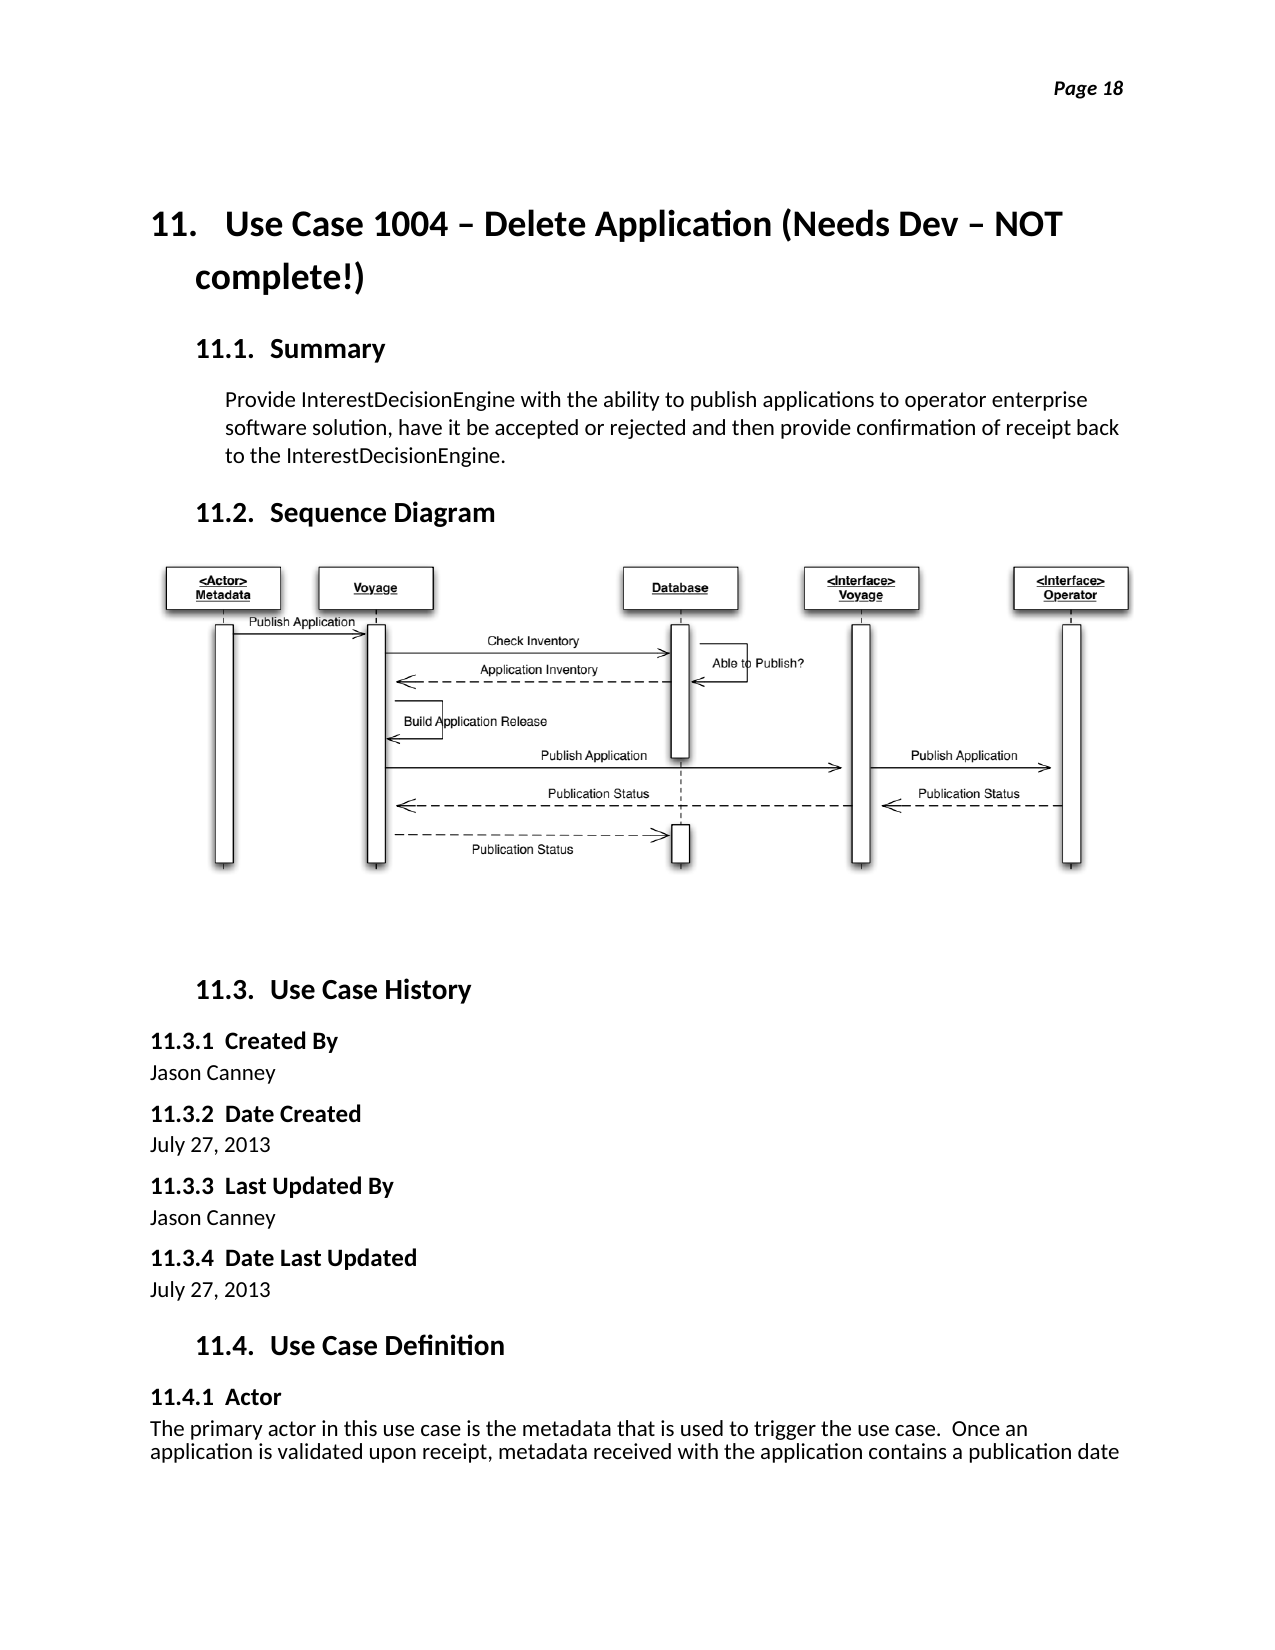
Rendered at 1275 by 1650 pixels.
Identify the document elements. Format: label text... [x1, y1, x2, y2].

subtitle Last Updated By [150, 1170, 1125, 1200]
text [150, 1418, 1125, 1464]
text July 27, 2013 [150, 1279, 1125, 1302]
list Provide InterestDecisionEngine with the ability to publish applications to operator enterprise software solution, have it be accepted or rejected and then provide confirmation of receipt back to the InterestDecisionEngine. [225, 385, 1125, 469]
subtitle Actor [150, 1381, 1125, 1412]
subtitle Sequence Diagram [195, 494, 1125, 529]
subtitle Use Case History [195, 971, 1125, 1007]
text July 27, 2013 [150, 1134, 1125, 1157]
text Jason Canney [150, 1207, 1125, 1229]
subtitle Summary [195, 330, 1125, 366]
subtitle Use Case 1004 – Delete Application (Needs Dev – NOT complete!) [150, 200, 1125, 298]
subtitle Created By [150, 1026, 1125, 1056]
subtitle Date Last Updated [150, 1242, 1125, 1273]
subtitle Use Case Definition [195, 1327, 1125, 1362]
text Jason Canney [150, 1062, 1125, 1085]
subtitle Date Created [150, 1098, 1125, 1128]
